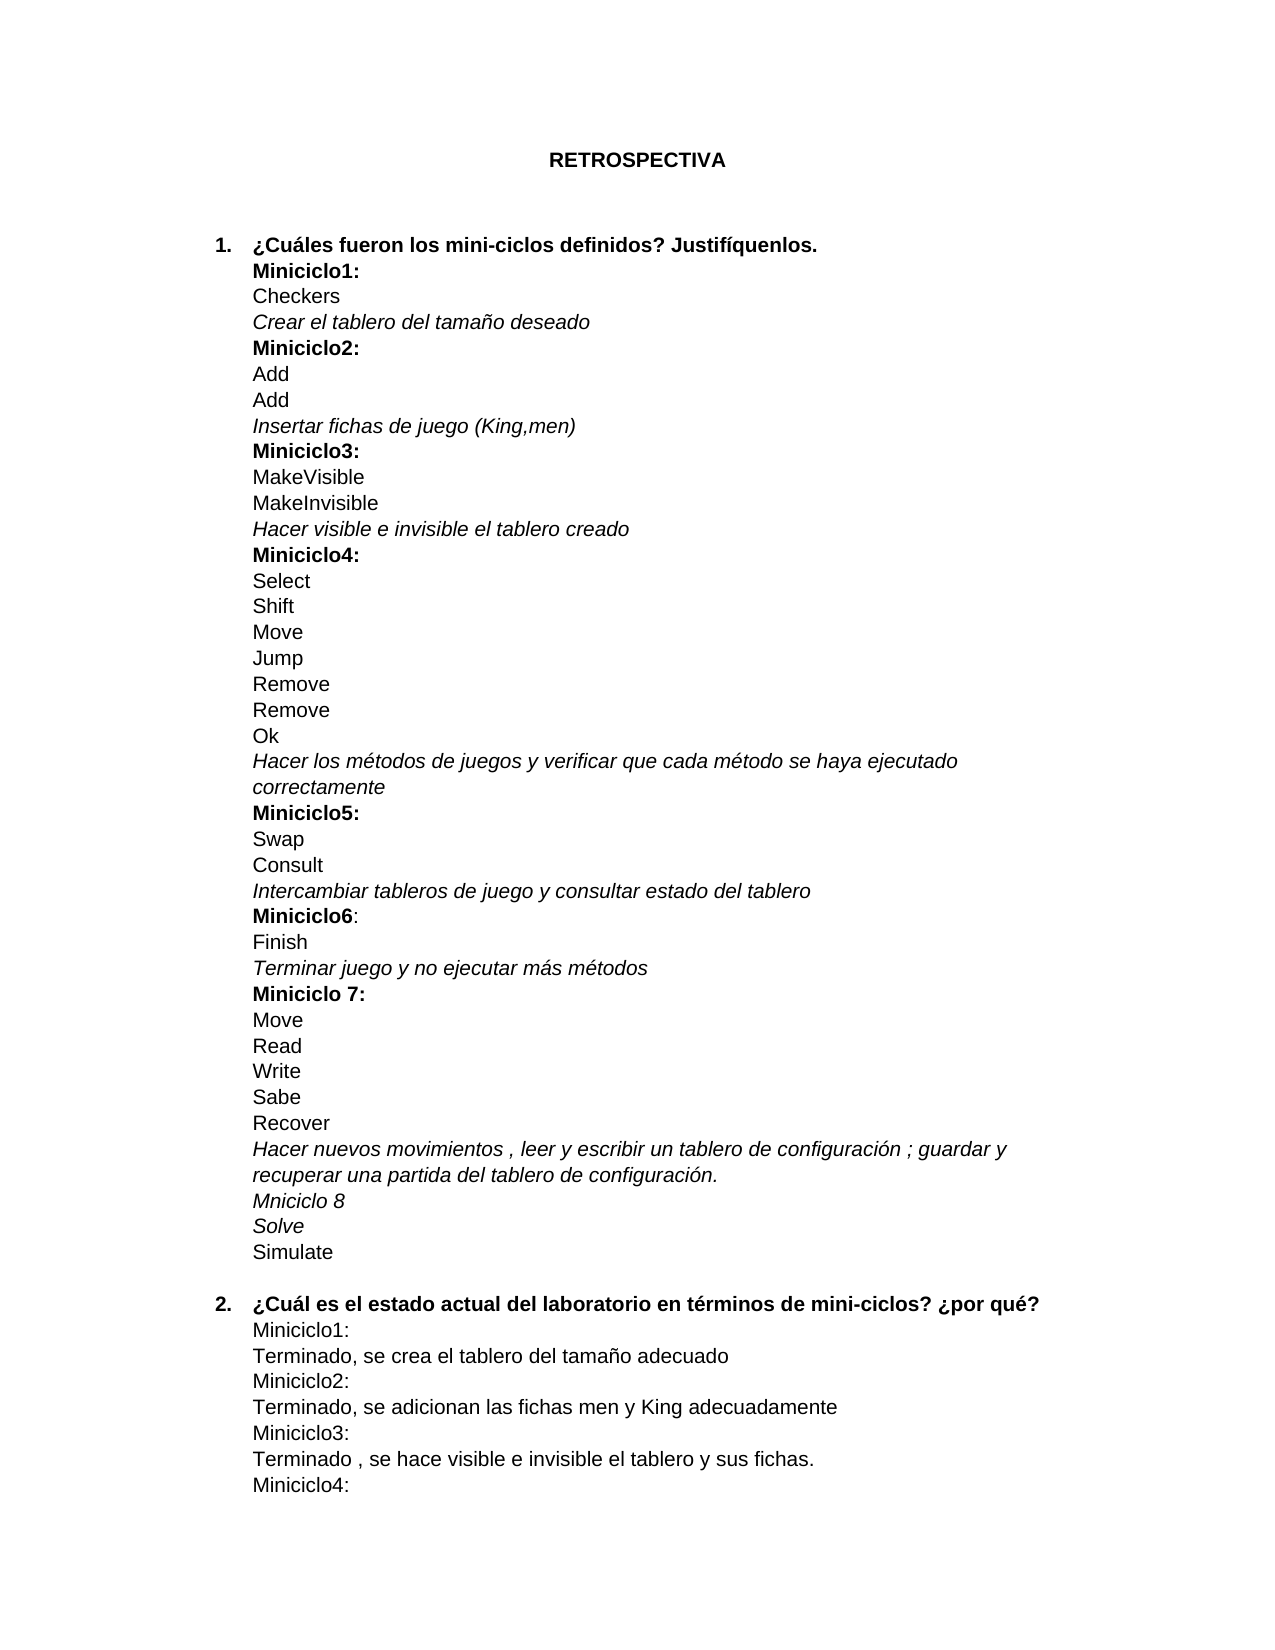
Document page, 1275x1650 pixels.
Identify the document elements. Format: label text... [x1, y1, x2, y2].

list Miniciclo 7: [252, 982, 1098, 1006]
list Terminado, se crea el tablero del tamaño adecuado [252, 1343, 1098, 1367]
text RETROSPECTIVA [177, 148, 1098, 172]
list Insertar fichas de juego (King,men) [252, 413, 1098, 437]
list Finish [252, 930, 1098, 954]
list Select [252, 568, 1098, 592]
list Swap [252, 827, 1098, 851]
list Checkers [252, 284, 1098, 308]
list Miniciclo3: [252, 1421, 1098, 1445]
list Miniciclo4: [252, 1473, 1098, 1497]
list Consult [252, 853, 1098, 877]
list Recover [252, 1111, 1098, 1135]
list Terminar juego y no ejecutar más métodos [252, 956, 1098, 980]
list Crear el tablero del tamaño deseado [252, 310, 1098, 334]
list Write [252, 1059, 1098, 1083]
list Miniciclo1: [252, 1318, 1098, 1342]
list Miniciclo2: [252, 336, 1098, 360]
list Intercambiar tableros de juego y consultar estado del tablero [252, 878, 1098, 902]
list Sabe [252, 1085, 1098, 1109]
list MakeInvisible [252, 491, 1098, 515]
list Move [252, 1008, 1098, 1032]
list Terminado , se hace visible e invisible el tablero y sus fichas. [252, 1447, 1098, 1471]
list Terminado, se adicionan las fichas men y King adecuadamente [252, 1395, 1098, 1419]
list Move [252, 620, 1098, 644]
list ¿Cuáles fueron los mini-ciclos definidos? Justifíquenlos. [215, 233, 1098, 257]
list Hacer nuevos movimientos , leer y escribir un tablero de configuración ; guardar y recuperar una partida del tablero de configuración. [252, 1137, 1098, 1187]
list Shift [252, 594, 1098, 618]
list Miniciclo2: [252, 1369, 1098, 1393]
list Add [252, 388, 1098, 412]
list Miniciclo4: [252, 543, 1098, 567]
list Read [252, 1033, 1098, 1057]
list Hacer visible e invisible el tablero creado [252, 517, 1098, 541]
list Solve [252, 1214, 1098, 1238]
list MakeVisible [252, 465, 1098, 489]
list Miniciclo1: [252, 258, 1098, 282]
list Remove [252, 698, 1098, 722]
list Ok [252, 723, 1098, 747]
list Miniciclo3: [252, 439, 1098, 463]
list ¿Cuál es el estado actual del laboratorio en términos de mini-ciclos? ¿por qué? [215, 1292, 1098, 1316]
list Remove [252, 672, 1098, 696]
list Miniciclo6: [252, 904, 1098, 928]
list Jump [252, 646, 1098, 670]
list Simulate [252, 1240, 1098, 1264]
list Mniciclo 8 [252, 1188, 1098, 1212]
list Miniciclo5: [252, 801, 1098, 825]
list Hacer los métodos de juegos y verificar que cada método se haya ejecutado correctamente [252, 749, 1098, 799]
list Add [252, 362, 1098, 386]
